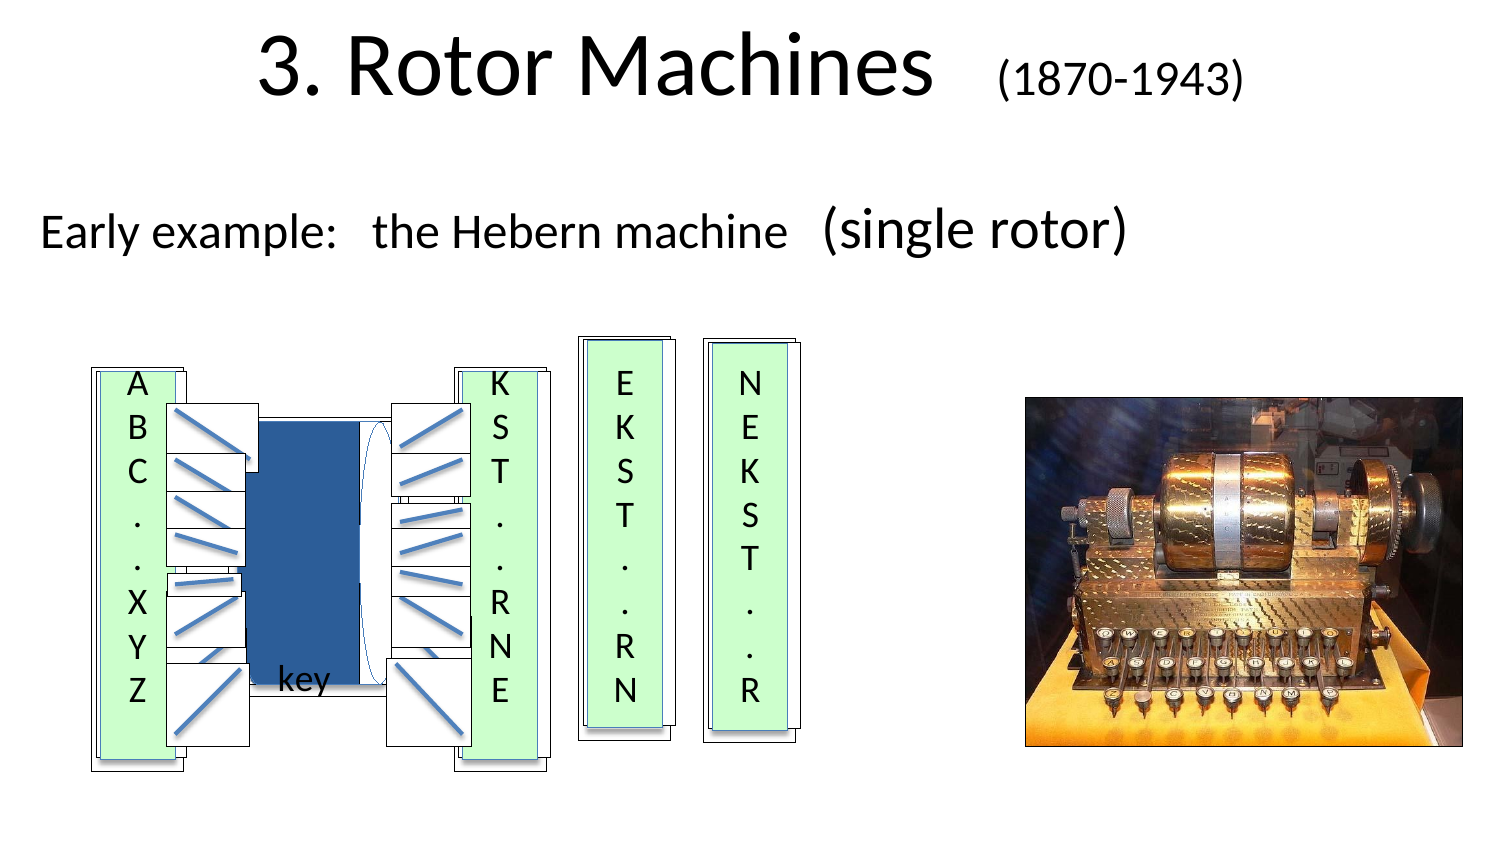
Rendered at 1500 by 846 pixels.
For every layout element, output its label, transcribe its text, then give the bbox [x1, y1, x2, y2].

text A [122, 362, 153, 406]
picture [92, 368, 183, 771]
picture [704, 339, 795, 362]
text Early example: the Hebern machine (single rotor) [40, 194, 1500, 263]
text R . . [490, 581, 1500, 624]
picture [663, 340, 675, 362]
picture [387, 659, 471, 746]
text C [123, 449, 152, 493]
picture [392, 567, 470, 596]
picture [392, 597, 470, 647]
picture [455, 368, 490, 403]
text . [128, 537, 147, 581]
picture [166, 422, 359, 684]
text . [128, 493, 147, 537]
picture [392, 529, 470, 566]
picture [360, 404, 472, 684]
text S K E [492, 406, 1500, 449]
picture [167, 592, 245, 647]
picture [1026, 712, 1462, 746]
picture [704, 712, 795, 742]
text N R . [488, 624, 1500, 668]
picture [663, 712, 675, 725]
picture [455, 747, 546, 771]
picture [176, 372, 186, 403]
picture [392, 454, 470, 496]
text Y [123, 624, 151, 668]
picture [579, 337, 670, 362]
text X [123, 581, 152, 624]
text K E N [490, 362, 1500, 406]
text . T S [495, 493, 1500, 537]
picture [167, 529, 245, 566]
text 3. Rotor Machines (1870-1943) [255, 19, 1500, 121]
picture [579, 712, 670, 740]
picture [788, 712, 800, 728]
picture [167, 404, 258, 472]
picture [167, 664, 249, 668]
text B [122, 406, 152, 449]
picture [168, 574, 241, 596]
picture [176, 747, 186, 757]
picture [788, 343, 800, 362]
picture [538, 712, 550, 757]
picture [338, 685, 386, 696]
text Z key [129, 668, 338, 712]
picture [167, 712, 249, 746]
text T S K [491, 449, 1500, 493]
text . . T [495, 537, 1500, 581]
text E N R [491, 668, 1500, 712]
